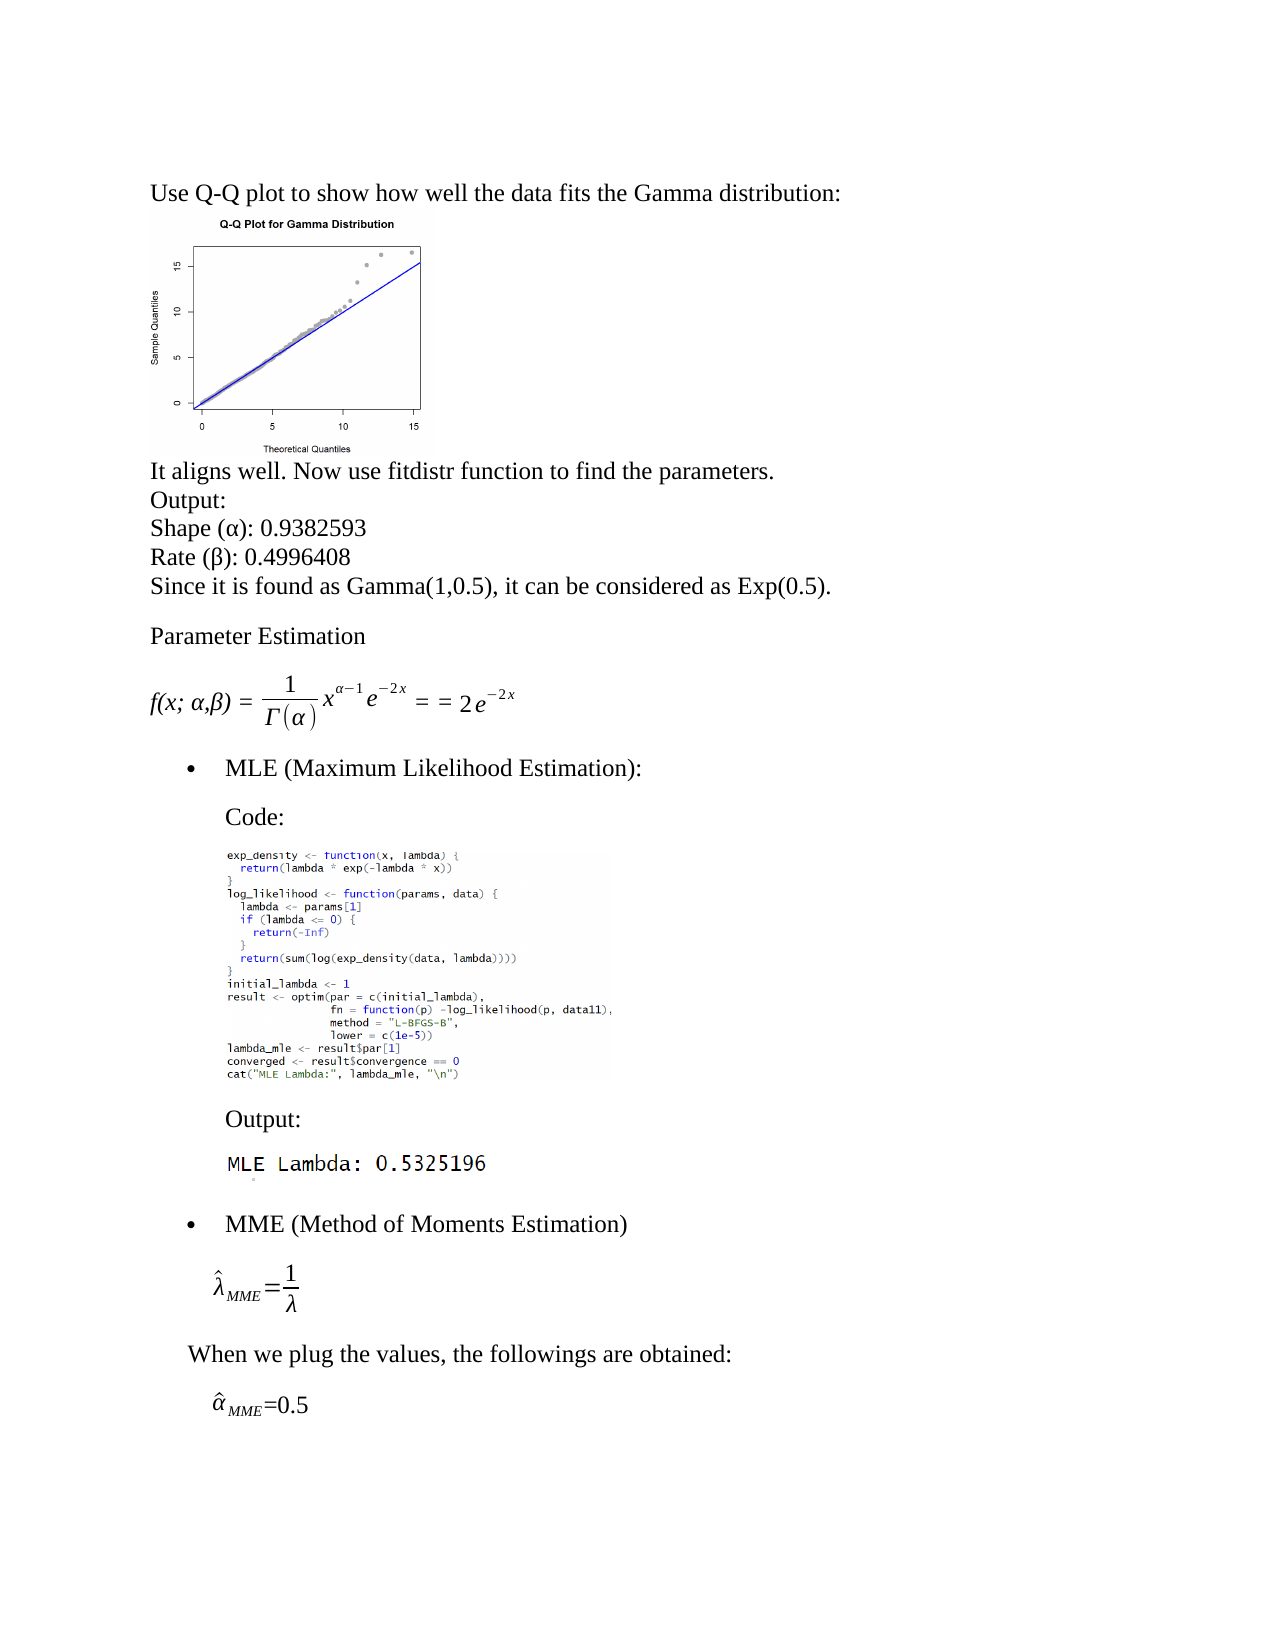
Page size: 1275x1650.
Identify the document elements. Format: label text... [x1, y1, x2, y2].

text Output: [225, 1104, 1125, 1133]
text Shape (α): 0.9382593 [150, 513, 1125, 542]
text When we plug the values, the followings are obtained: [187, 1339, 1125, 1368]
list MME (Method of Moments Estimation) [187, 1209, 1125, 1238]
picture [225, 852, 612, 1082]
text It aligns well. Now use fitdistr function to find the parameters. [150, 456, 1125, 485]
text Since it is found as Gamma(1,0.5), it can be considered as Exp(0.5). [150, 571, 1125, 600]
text Output: [150, 485, 1125, 513]
text f(x; α,β) = = = [150, 670, 1125, 732]
text Rate (β): 0.4996408 [150, 542, 1125, 571]
list MLE (Maximum Likelihood Estimation): [187, 753, 1125, 781]
text Parameter Estimation [150, 621, 1125, 649]
text Use Q-Q plot to show how well the data fits the Gamma distribution: [150, 178, 1125, 207]
picture [225, 1153, 497, 1181]
text Code: [225, 802, 1125, 831]
picture [150, 207, 434, 456]
text =0.5 [187, 1389, 1125, 1420]
